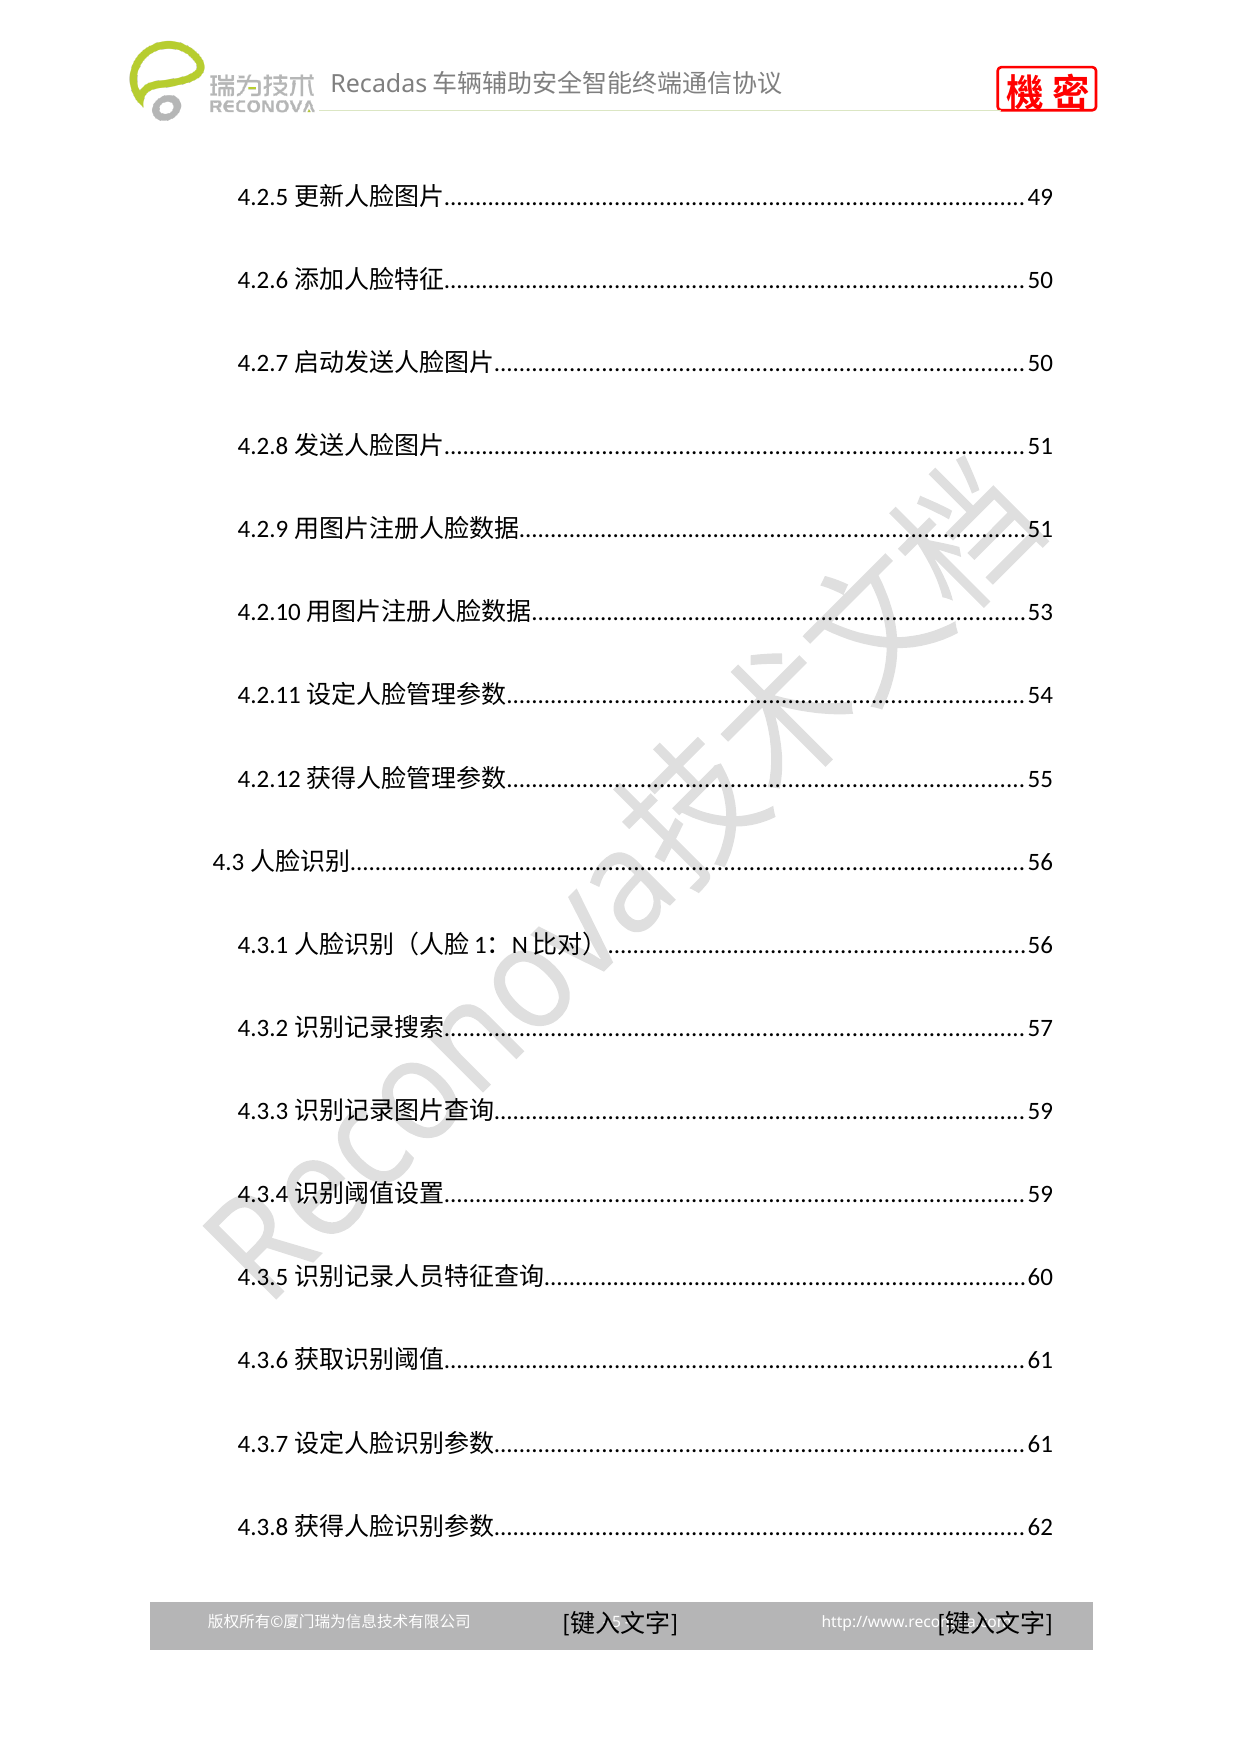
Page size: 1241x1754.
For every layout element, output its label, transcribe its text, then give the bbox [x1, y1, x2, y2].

text 4.2.7 启动发送人脸图片 50 [237, 328, 1053, 393]
text 4.2.8 发送人脸图片 51 [237, 411, 1053, 476]
text 4.3.3 识别记录图片查询 59 [237, 1076, 1053, 1141]
text 4.2.10 用图片注册人脸数据 53 [237, 577, 1053, 642]
text 4.2.11 设定人脸管理参数 54 [237, 661, 1053, 726]
text 4.3.2 识别记录搜索 57 [237, 993, 1053, 1058]
text 4.3.4 识别阈值设置 59 [237, 1159, 1053, 1224]
text 4.3.8 获得人脸识别参数 62 [237, 1492, 1053, 1557]
text 4.3 人脸识别 56 [212, 827, 1053, 892]
text 4.3.5 识别记录人员特征查询 60 [237, 1242, 1053, 1307]
text 4.2.5 更新人脸图片 49 [237, 162, 1053, 227]
text 4.3.6 获取识别阈值 61 [237, 1326, 1053, 1391]
text 4.2.6 添加人脸特征 50 [237, 245, 1053, 310]
picture [114, 34, 330, 127]
text 4.3.1 人脸识别（人脸1：N比对） 56 [237, 910, 1053, 975]
text 4.3.7 设定人脸识别参数 61 [237, 1409, 1053, 1474]
text 4.2.9 用图片注册人脸数据 51 [237, 494, 1053, 559]
text 4.2.12 获得人脸管理参数 55 [237, 744, 1053, 809]
